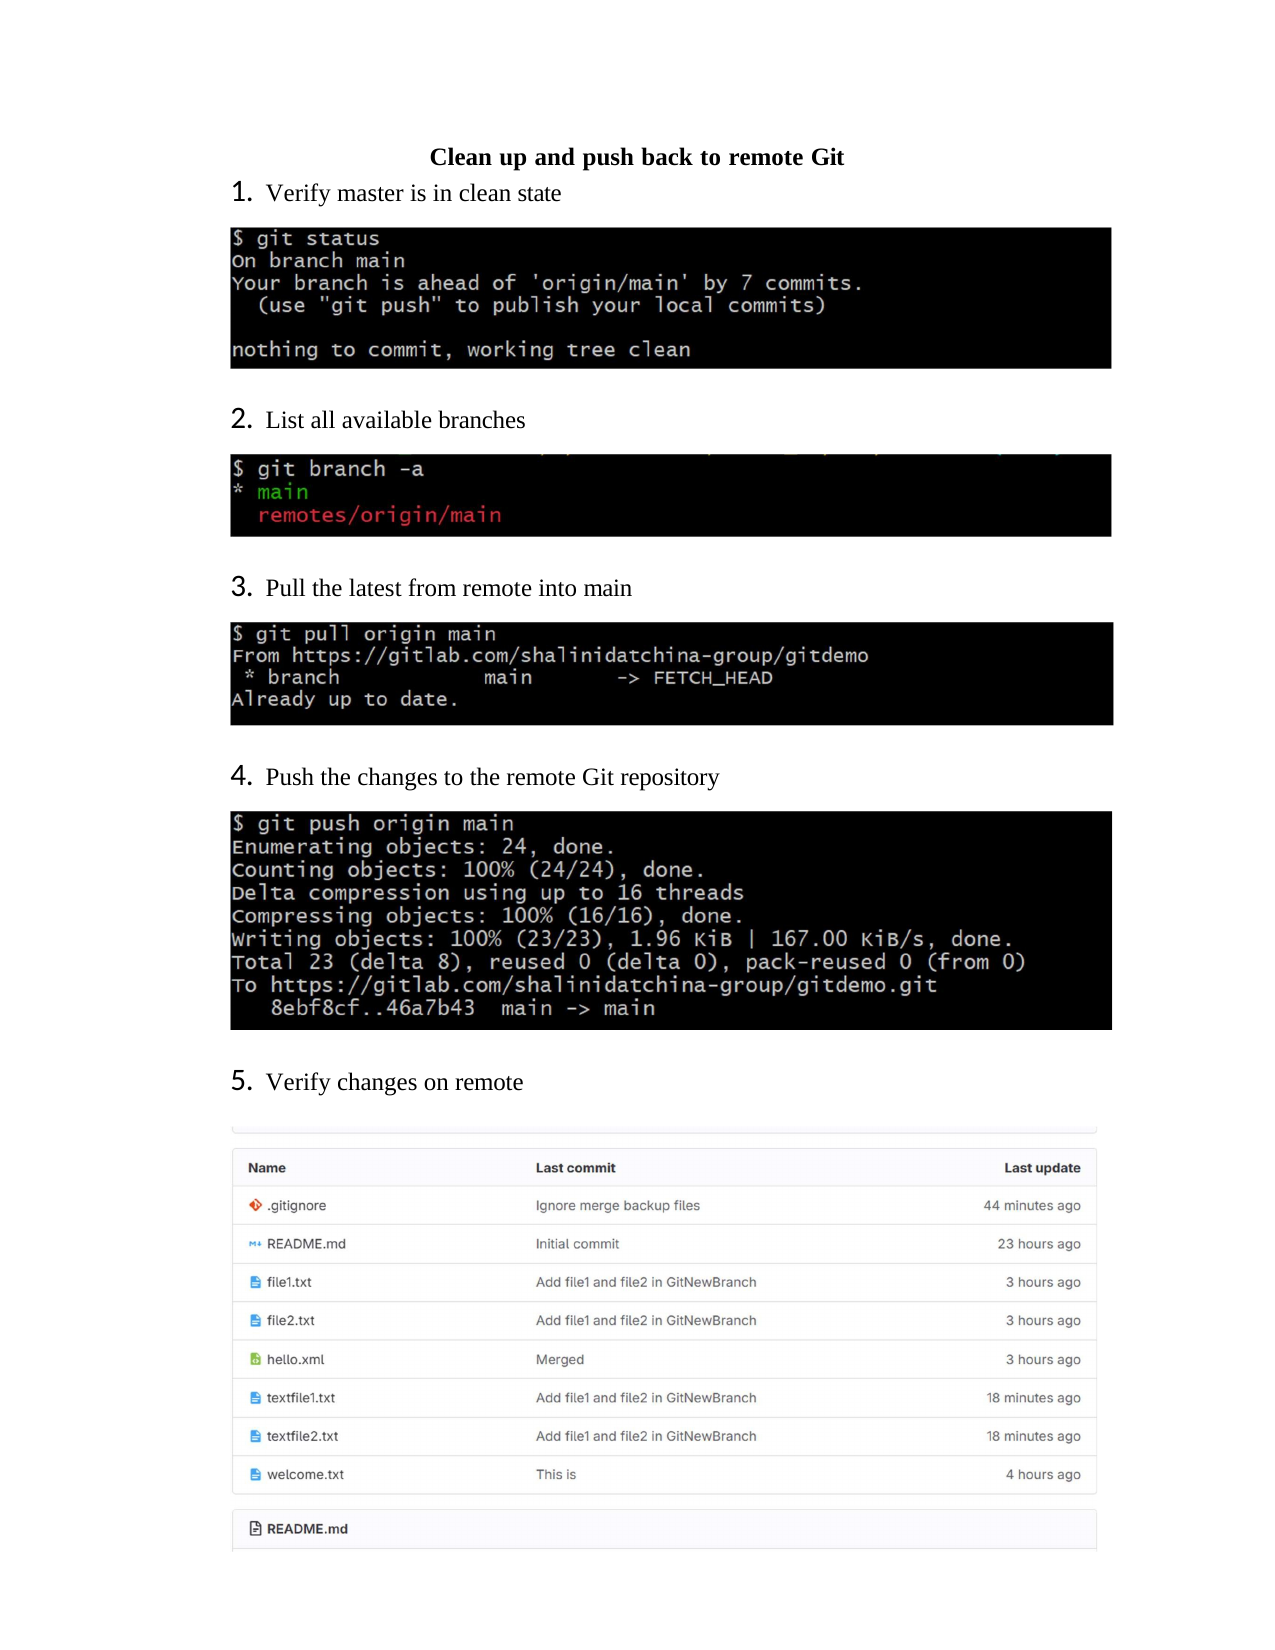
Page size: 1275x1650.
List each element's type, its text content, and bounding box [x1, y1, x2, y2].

list Push the changes to the remote Git repository [230, 755, 1125, 793]
picture [230, 1126, 1098, 1552]
list Verify changes on remote [230, 1060, 1125, 1098]
list List all available branches [230, 398, 1125, 436]
list Verify master is in clean state [230, 171, 1125, 209]
list Pull the latest from remote into main [230, 566, 1125, 604]
picture [230, 227, 1112, 369]
picture [230, 622, 1114, 726]
picture [230, 454, 1112, 537]
picture [230, 811, 1113, 1030]
title Clean up and push back to remote Git [187, 142, 1087, 171]
